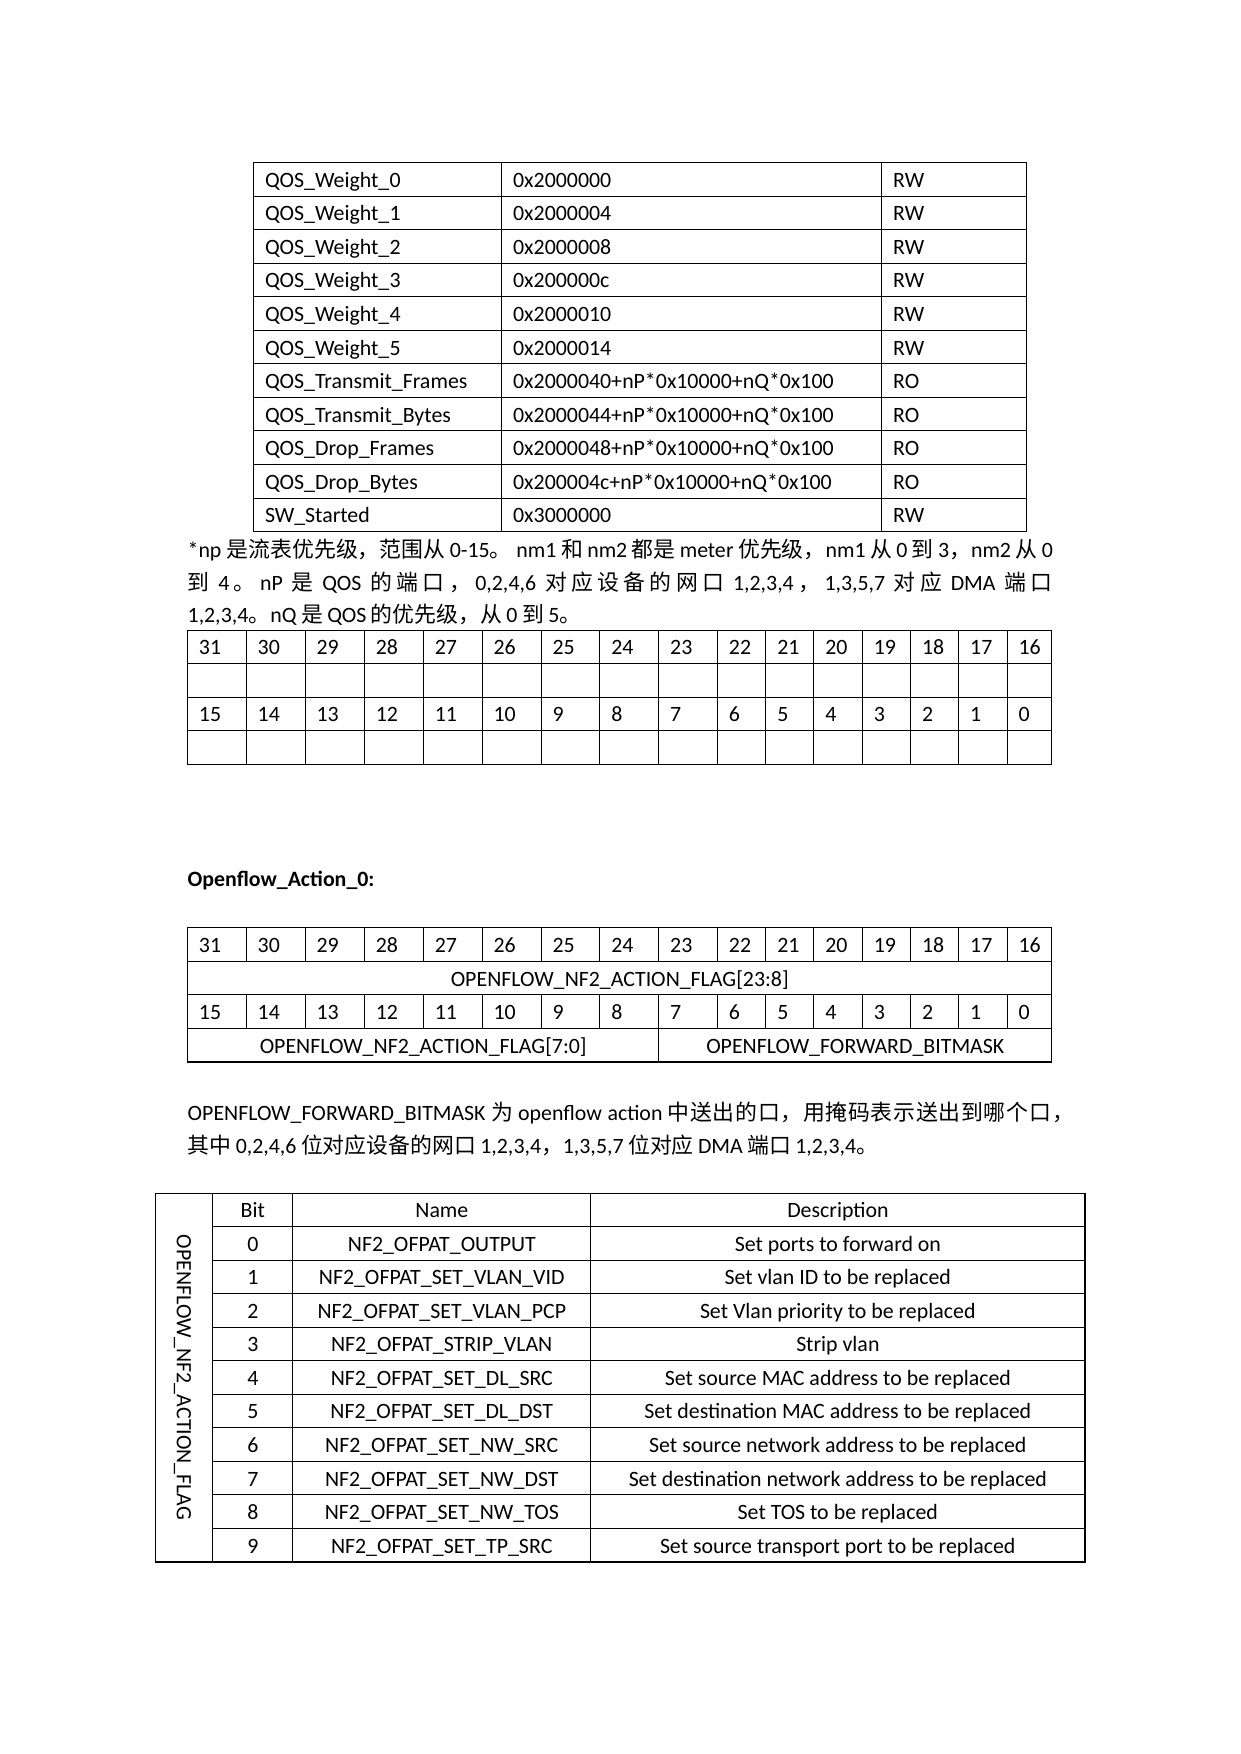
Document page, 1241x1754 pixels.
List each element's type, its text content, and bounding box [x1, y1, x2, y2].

table_header 31 [188, 631, 246, 663]
table_header 25 [542, 928, 599, 961]
table_header 27 [424, 928, 482, 961]
table_cell 1 [959, 698, 1007, 730]
table_cell 14 [247, 698, 305, 730]
table_cell 3 [213, 1328, 292, 1360]
table_cell 5 [213, 1395, 292, 1427]
table_header 20 [814, 631, 862, 663]
table_header 28 [365, 928, 423, 961]
table_cell 15 [188, 995, 246, 1028]
table_header 27 [424, 631, 482, 663]
table_cell QOS_Weight_5 [254, 331, 501, 363]
table_cell [188, 731, 246, 764]
table_header 19 [863, 928, 910, 961]
table_cell RW [882, 499, 1026, 531]
table_cell 8 [600, 995, 658, 1028]
table_cell 13 [306, 995, 364, 1028]
table_cell RO [882, 465, 1026, 497]
table_cell [483, 731, 541, 764]
table_cell RO [882, 431, 1026, 464]
table_cell [659, 731, 717, 764]
table_cell [542, 731, 599, 764]
table_cell 6 [718, 698, 765, 730]
table_cell [424, 731, 482, 764]
table_cell [766, 731, 813, 764]
table_cell 0x2000048+nP*0x10000+nQ*0x100 [502, 431, 881, 464]
table_cell 2 [911, 698, 958, 730]
table_cell 4 [213, 1361, 292, 1394]
table_header Name [293, 1194, 590, 1226]
table_header 29 [306, 928, 364, 961]
table_cell 2 [911, 995, 958, 1028]
table_cell [247, 731, 305, 764]
table_cell [424, 664, 482, 697]
table_cell NF2_OFPAT_STRIP_VLAN [293, 1328, 590, 1360]
table_cell 0x3000000 [502, 499, 881, 531]
table_cell 0 [213, 1227, 292, 1259]
table_cell RW [882, 264, 1026, 296]
table_header 21 [766, 631, 813, 663]
table_cell OPENFLOW_NF2_ACTION_FLAG[7:0] [188, 1029, 658, 1061]
table_cell 9 [213, 1529, 292, 1561]
table_cell [247, 664, 305, 697]
table_header 16 [1008, 631, 1051, 663]
table_cell RO [882, 364, 1026, 397]
table_cell QOS_Weight_4 [254, 297, 501, 330]
table_cell Set destination MAC address to be replaced [591, 1395, 1084, 1427]
table_cell [1008, 731, 1051, 764]
table_header 23 [659, 631, 717, 663]
table_cell 11 [424, 698, 482, 730]
text *np 是流表优先级，范围从0-15。 nm1和nm2都是meter优先级，nm1从0到3，nm2从0到4。nP是QOS的端口，0,2,4,6对应设备的网口1,2,3,4，1,3,5,7对应DMA端口1,2,3,4。nQ是QOS的优先级，从0到5。 [187, 532, 1053, 629]
table_cell 6 [718, 995, 765, 1028]
table_header Description [591, 1194, 1084, 1226]
table_cell [659, 664, 717, 697]
table_cell [483, 664, 541, 697]
table_cell 4 [814, 995, 862, 1028]
table_cell 12 [365, 698, 423, 730]
table_cell 10 [483, 698, 541, 730]
table_cell 5 [766, 698, 813, 730]
table_header 24 [600, 631, 658, 663]
table_cell 0x200000c [502, 264, 881, 296]
table_header 24 [600, 928, 658, 961]
table_cell Strip vlan [591, 1328, 1084, 1360]
table_cell QOS_Weight_1 [254, 197, 501, 229]
table_cell QOS_Transmit_Frames [254, 364, 501, 397]
table_cell [863, 731, 910, 764]
table_cell NF2_OFPAT_SET_NW_DST [293, 1462, 590, 1494]
table_cell QOS_Weight_2 [254, 230, 501, 263]
table_header 26 [483, 928, 541, 961]
table_cell RW [882, 331, 1026, 363]
table_cell NF2_OFPAT_OUTPUT [293, 1227, 590, 1259]
table_cell 4 [814, 698, 862, 730]
table_cell 7 [213, 1462, 292, 1494]
table_cell [542, 664, 599, 697]
table_header 29 [306, 631, 364, 663]
table_header 18 [911, 928, 958, 961]
table_cell 0 [1008, 698, 1051, 730]
table_cell 0x2000044+nP*0x10000+nQ*0x100 [502, 398, 881, 430]
table_cell 7 [659, 698, 717, 730]
table_cell [766, 664, 813, 697]
table_cell SW_Started [254, 499, 501, 531]
table_cell 3 [863, 698, 910, 730]
table_header 16 [1008, 928, 1051, 961]
table_cell QOS_Weight_0 [254, 163, 501, 196]
table_cell 0x2000014 [502, 331, 881, 363]
table_header OPENFLOW_NF2_ACTION_FLAG [156, 1194, 212, 1561]
table_cell [718, 731, 765, 764]
table_cell RW [882, 297, 1026, 330]
table_cell RW [882, 230, 1026, 263]
table_header 21 [766, 928, 813, 961]
table_cell Set TOS to be replaced [591, 1495, 1084, 1528]
table_cell NF2_OFPAT_SET_NW_SRC [293, 1428, 590, 1461]
table_cell RO [882, 398, 1026, 430]
table_cell 0x2000040+nP*0x10000+nQ*0x100 [502, 364, 881, 397]
table_cell 8 [213, 1495, 292, 1528]
table_cell 6 [213, 1428, 292, 1461]
table_cell RW [882, 163, 1026, 196]
table_cell [600, 731, 658, 764]
table_cell QOS_Drop_Bytes [254, 465, 501, 497]
table_cell 2 [213, 1294, 292, 1327]
table_header 26 [483, 631, 541, 663]
table_cell QOS_Weight_3 [254, 264, 501, 296]
table_cell 9 [542, 698, 599, 730]
table_cell 7 [659, 995, 717, 1028]
table_header 28 [365, 631, 423, 663]
text Openflow_Action_0: [187, 862, 1053, 895]
table_cell QOS_Drop_Frames [254, 431, 501, 464]
table_header 22 [718, 631, 765, 663]
table_cell NF2_OFPAT_SET_TP_SRC [293, 1529, 590, 1561]
table_cell Set Vlan priority to be replaced [591, 1294, 1084, 1327]
table_cell [814, 731, 862, 764]
table_header 18 [911, 631, 958, 663]
table_cell [718, 664, 765, 697]
table_cell 0x2000010 [502, 297, 881, 330]
table_cell NF2_OFPAT_SET_DL_DST [293, 1395, 590, 1427]
table_cell Set vlan ID to be replaced [591, 1261, 1084, 1293]
table_cell 0x2000008 [502, 230, 881, 263]
table_header 22 [718, 928, 765, 961]
text OPENFLOW_FORWARD_BITMASK为openflow action中送出的口，用掩码表示送出到哪个口，其中0,2,4,6位对应设备的网口1,2,3,4，1,3,5,7位对应DMA端口1,2,3,4。 [187, 1095, 1053, 1160]
table_cell NF2_OFPAT_SET_VLAN_VID [293, 1261, 590, 1293]
table_cell 10 [483, 995, 541, 1028]
table_cell 3 [863, 995, 910, 1028]
table_cell 13 [306, 698, 364, 730]
table_header 20 [814, 928, 862, 961]
table_cell NF2_OFPAT_SET_DL_SRC [293, 1361, 590, 1394]
table_header 25 [542, 631, 599, 663]
table_cell [814, 664, 862, 697]
table_header 17 [959, 631, 1007, 663]
table_header 23 [659, 928, 717, 961]
table_header 31 [188, 928, 246, 961]
table_header 19 [863, 631, 910, 663]
table_header Bit [213, 1194, 292, 1226]
table_cell Set ports to forward on [591, 1227, 1084, 1259]
table_cell [188, 664, 246, 697]
table_cell NF2_OFPAT_SET_VLAN_PCP [293, 1294, 590, 1327]
table_cell 15 [188, 698, 246, 730]
table_cell Set destination network address to be replaced [591, 1462, 1084, 1494]
table_cell [600, 664, 658, 697]
table_cell [959, 664, 1007, 697]
table_cell NF2_OFPAT_SET_NW_TOS [293, 1495, 590, 1528]
table_cell 5 [766, 995, 813, 1028]
table_cell QOS_Transmit_Bytes [254, 398, 501, 430]
table_cell [911, 664, 958, 697]
table_cell RW [882, 197, 1026, 229]
table_cell 12 [365, 995, 423, 1028]
table_cell 0x200004c+nP*0x10000+nQ*0x100 [502, 465, 881, 497]
table_cell [959, 731, 1007, 764]
table_cell 14 [247, 995, 305, 1028]
table_cell [306, 731, 364, 764]
table_cell [365, 664, 423, 697]
table_cell [863, 664, 910, 697]
table_cell 1 [959, 995, 1007, 1028]
table_cell Set source network address to be replaced [591, 1428, 1084, 1461]
table_cell 11 [424, 995, 482, 1028]
table_cell 8 [600, 698, 658, 730]
table_header 30 [247, 928, 305, 961]
table_cell Set source transport port to be replaced [591, 1529, 1084, 1561]
table_cell 1 [213, 1261, 292, 1293]
table_cell [1008, 664, 1051, 697]
table_cell OPENFLOW_FORWARD_BITMASK [659, 1029, 1051, 1061]
table_cell 0 [1008, 995, 1051, 1028]
table_cell 0x2000000 [502, 163, 881, 196]
table_cell OPENFLOW_NF2_ACTION_FLAG[23:8] [188, 962, 1051, 994]
table_header 30 [247, 631, 305, 663]
table_cell 0x2000004 [502, 197, 881, 229]
table_cell [306, 664, 364, 697]
table_cell [911, 731, 958, 764]
table_cell Set source MAC address to be replaced [591, 1361, 1084, 1394]
table_cell [365, 731, 423, 764]
table_cell 9 [542, 995, 599, 1028]
table_header 17 [959, 928, 1007, 961]
